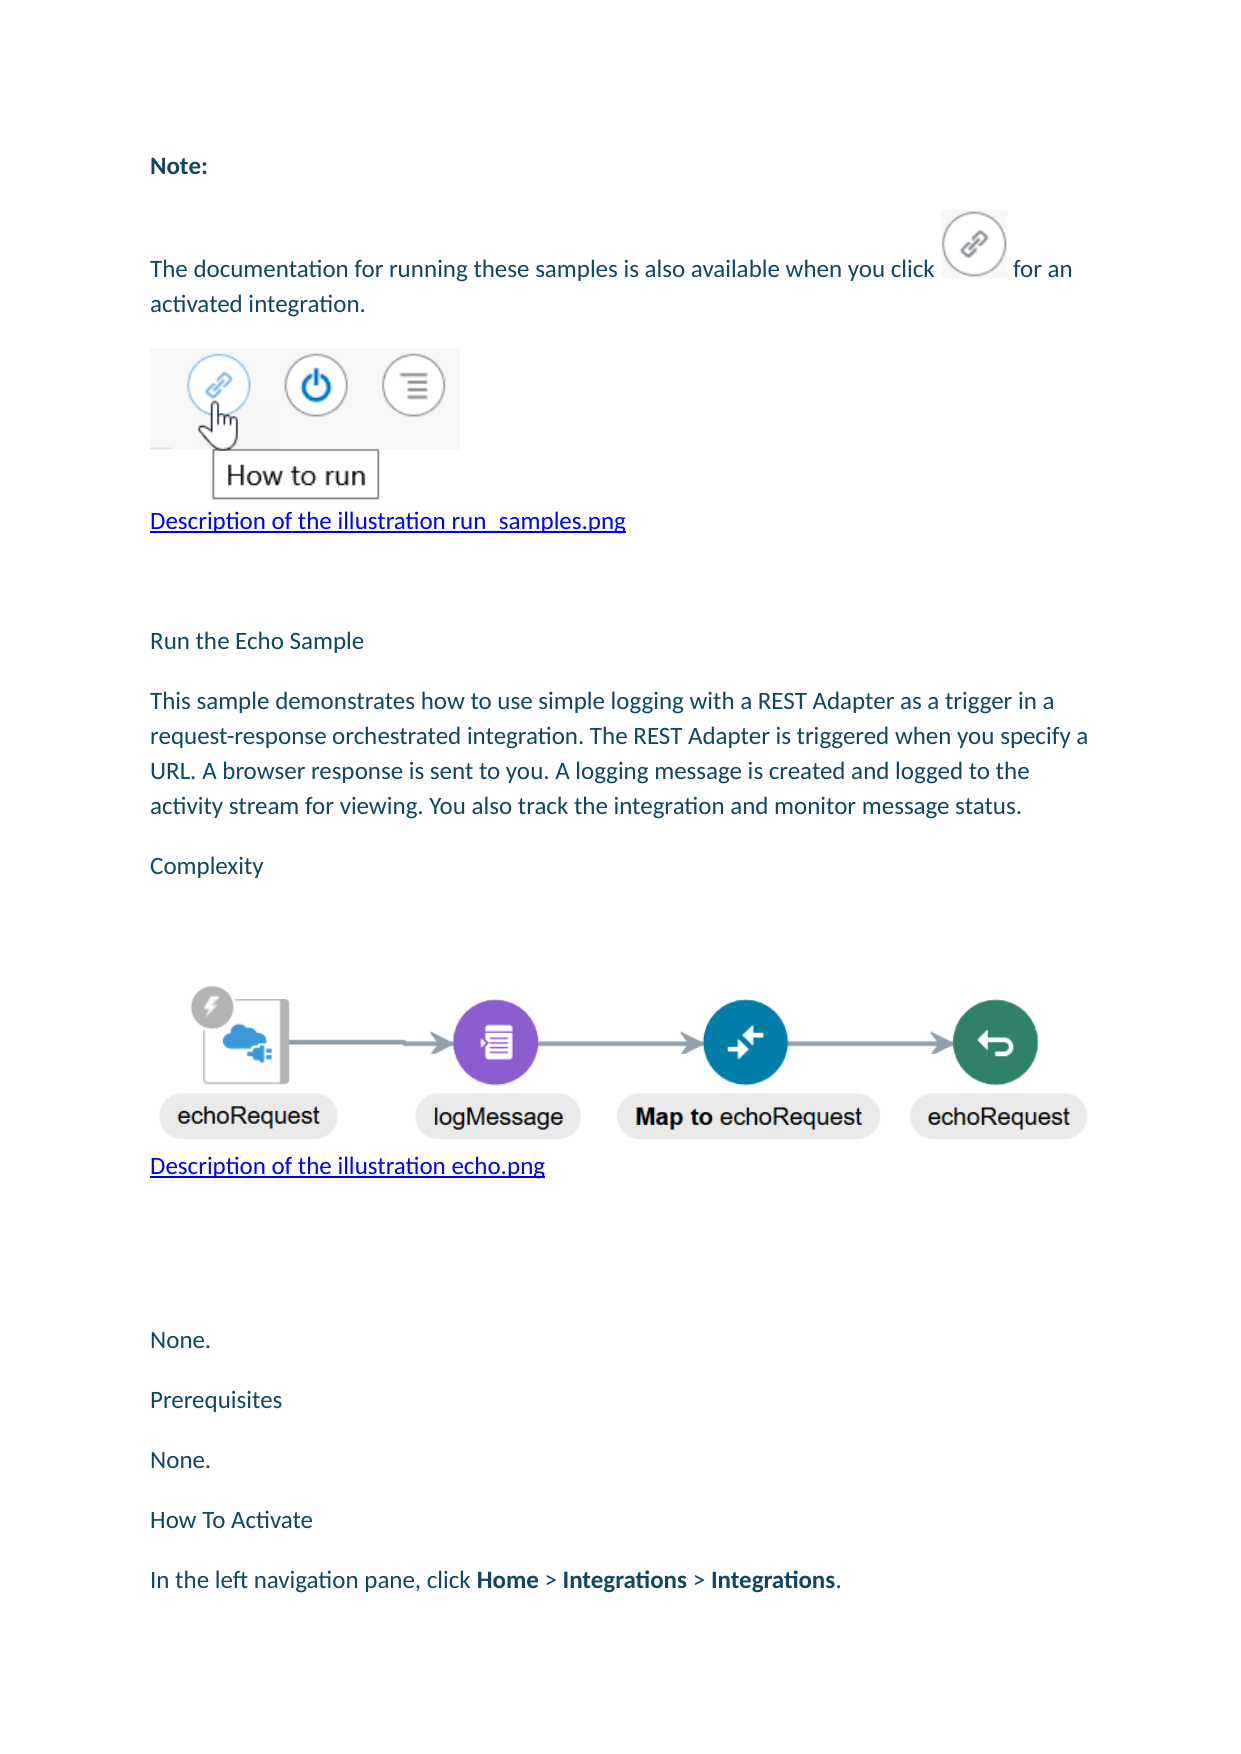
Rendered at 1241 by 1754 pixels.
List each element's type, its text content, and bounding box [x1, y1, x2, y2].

subtitle Prerequisites [150, 1384, 1090, 1415]
picture [941, 210, 1008, 278]
subtitle This sample demonstrates how to use simple logging with a REST Adapter as a trigger in a request-response orchestrated integration. The REST Adapter is triggered when you specify a URL. A browser response is sent to you. A logging message is created and logged to the activity stream for viewing. You also track the integration and monitor message status. [150, 685, 1090, 821]
subtitle The documentation for running these samples is also available when you click for an activated integration. [150, 210, 1090, 319]
subtitle Note: [150, 150, 1090, 181]
subtitle Description of the illustration echo.png [150, 1146, 1090, 1180]
subtitle In the left navigation pane, click Home > Integrations > Integrations. [150, 1564, 1090, 1595]
subtitle None. [150, 1444, 1090, 1475]
picture [150, 348, 461, 501]
picture [150, 970, 1091, 1146]
subtitle Complexity [150, 850, 1090, 881]
subtitle How To Activate [150, 1504, 1090, 1535]
subtitle None. [150, 1324, 1090, 1355]
subtitle Run the Echo Sample [150, 625, 1090, 656]
